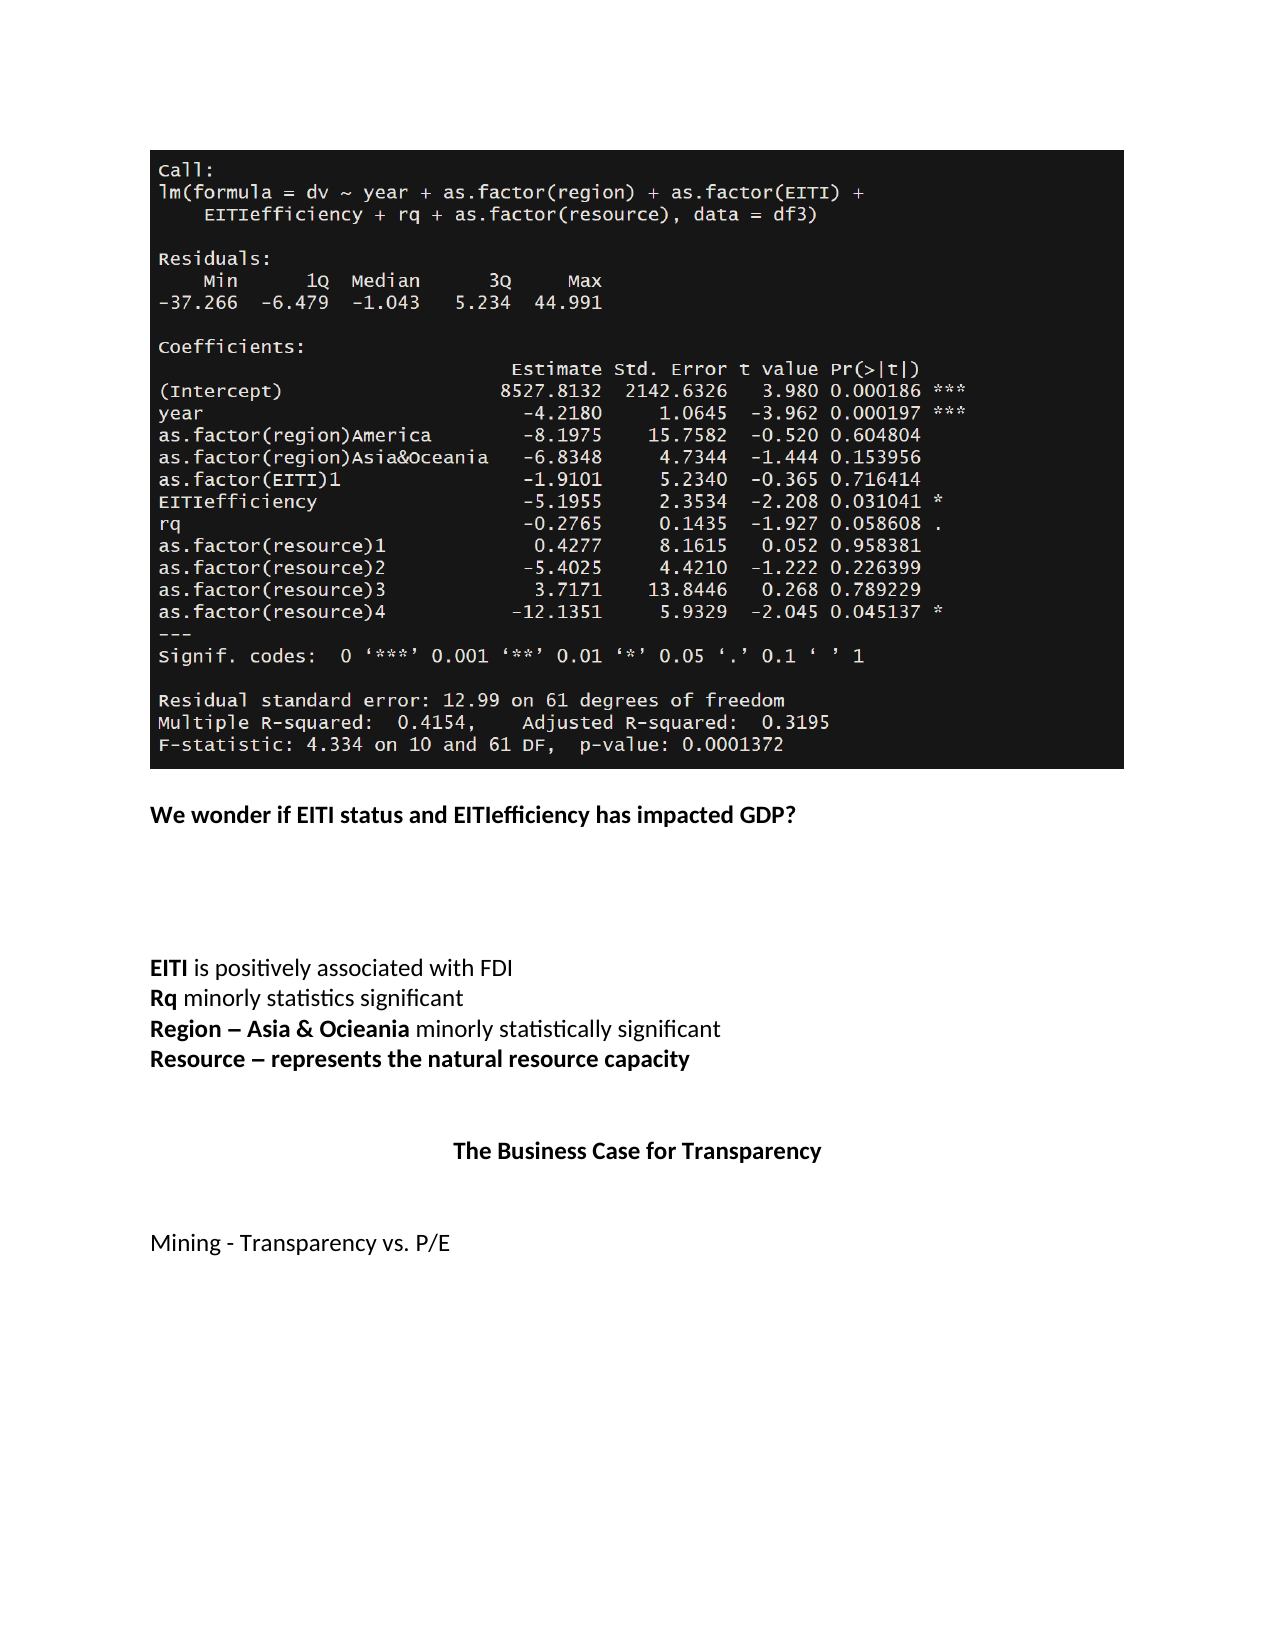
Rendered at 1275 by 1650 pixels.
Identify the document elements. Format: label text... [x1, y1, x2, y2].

text The Business Case for Transparency [150, 1135, 1125, 1166]
text Mining - Transparency vs. P/E [150, 1227, 1125, 1257]
text We wonder if EITI status and EITIefficiency has impacted GDP? [150, 799, 1125, 830]
text EITI is positively associated with FDI [150, 952, 1125, 983]
text Resource – represents the natural resource capacity [150, 1044, 1125, 1074]
text Region – Asia & Ocieania minorly statistically significant [150, 1013, 1125, 1044]
picture [150, 150, 1124, 769]
text Rq minorly statistics significant [150, 983, 1125, 1013]
